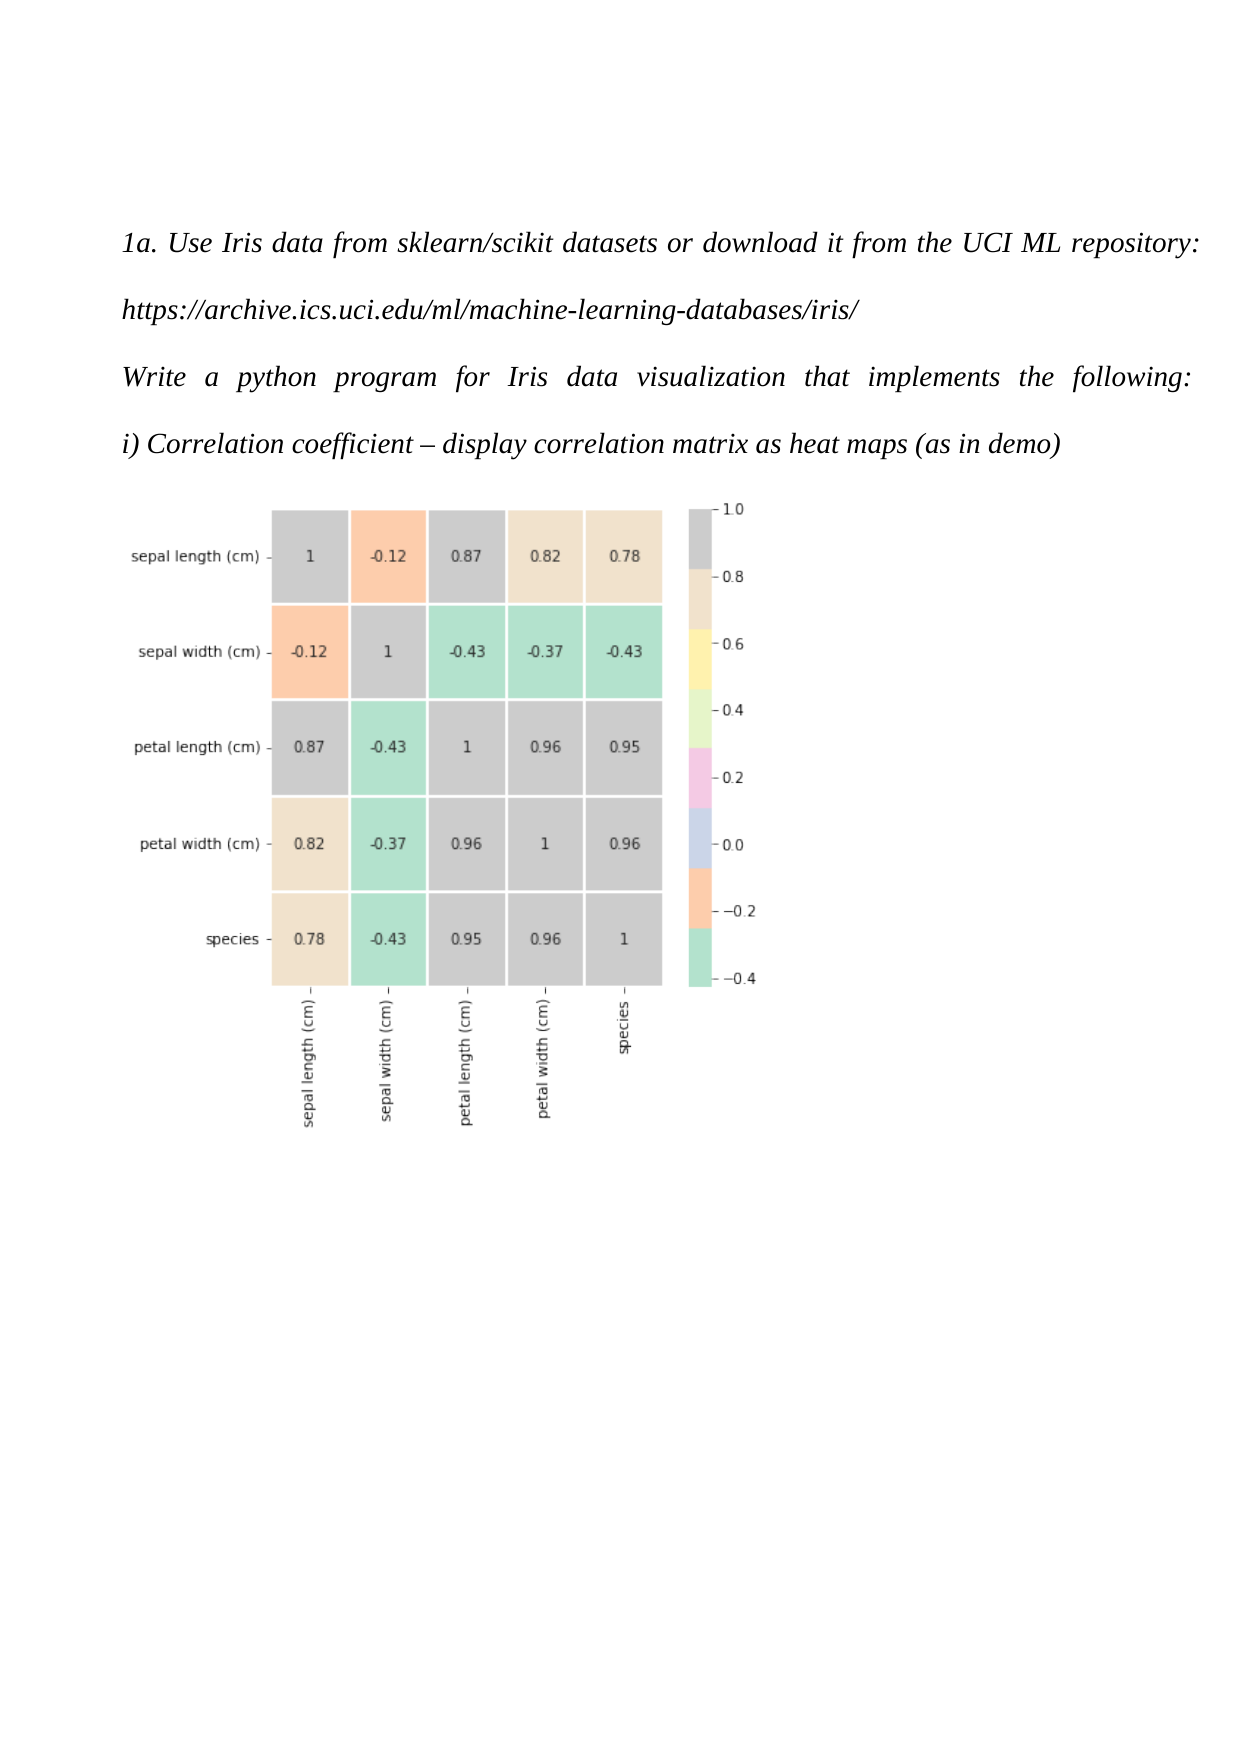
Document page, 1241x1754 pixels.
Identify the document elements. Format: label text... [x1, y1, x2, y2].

picture [121, 493, 768, 1137]
text 1a. Use Iris data from sklearn/scikit datasets or download it from the UCI ML repository: https://archive.ics.uci.edu/ml/machine-learning-databases/iris/ Write a python program for Iris data visualization that implements the following: i) Correlation coefficient – display correlation matrix as heat maps (as in demo) [121, 225, 1212, 460]
